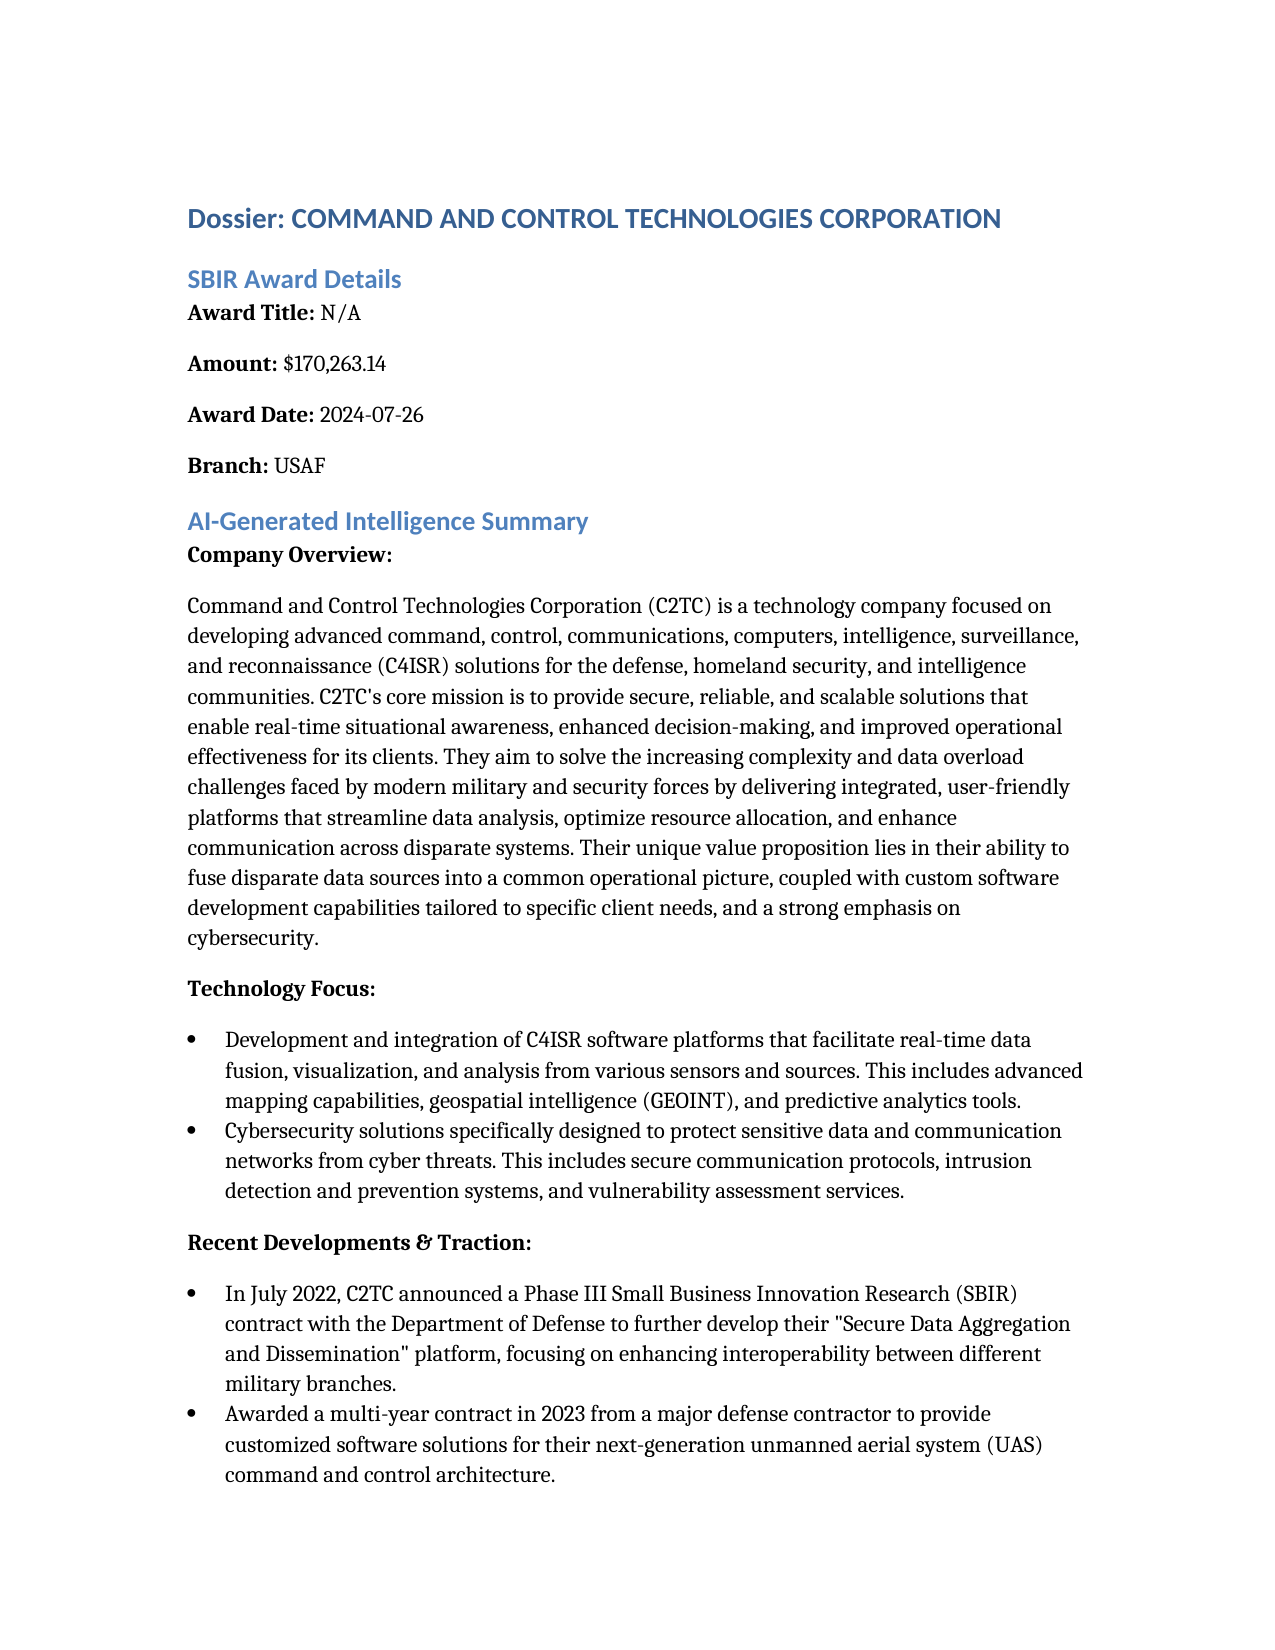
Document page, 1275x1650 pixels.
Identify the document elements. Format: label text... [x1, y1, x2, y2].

text Award Title: N/A [187, 300, 1087, 326]
list Cybersecurity solutions specifically designed to protect sensitive data and communication networks from cyber threats. This includes secure communication protocols, intrusion detection and prevention systems, and vulnerability assessment services. [187, 1118, 1087, 1204]
text Command and Control Technologies Corporation (C2TC) is a technology company focused on developing advanced command, control, communications, computers, intelligence, surveillance, and reconnaissance (C4ISR) solutions for the defense, homeland security, and intelligence communities. C2TC's core mission is to provide secure, reliable, and scalable solutions that enable real-time situational awareness, enhanced decision-making, and improved operational effectiveness for its clients. They aim to solve the increasing complexity and data overload challenges faced by modern military and security forces by delivering integrated, user-friendly platforms that streamline data analysis, optimize resource allocation, and enhance communication across disparate systems. Their unique value proposition lies in their ability to fuse disparate data sources into a common operational picture, coupled with custom software development capabilities tailored to specific client needs, and a strong emphasis on cybersecurity. [187, 593, 1087, 951]
subtitle SBIR Award Details [187, 262, 1087, 295]
subtitle Dossier: COMMAND AND CONTROL TECHNOLOGIES CORPORATION [187, 200, 1087, 236]
text Branch: USAF [187, 453, 1087, 479]
subtitle AI-Generated Intelligence Summary [187, 504, 1087, 537]
text Amount: $170,263.14 [187, 351, 1087, 377]
list In July 2022, C2TC announced a Phase III Small Business Innovation Research (SBIR) contract with the Department of Defense to further develop their "Secure Data Aggregation and Dissemination" platform, focusing on enhancing interoperability between different military branches. [187, 1280, 1087, 1397]
text Company Overview: [187, 542, 1087, 568]
list Awarded a multi-year contract in 2023 from a major defense contractor to provide customized software solutions for their next-generation unmanned aerial system (UAS) command and control architecture. [187, 1401, 1087, 1488]
list Development and integration of C4ISR software platforms that facilitate real-time data fusion, visualization, and analysis from various sensors and sources. This includes advanced mapping capabilities, geospatial intelligence (GEOINT), and predictive analytics tools. [187, 1027, 1087, 1114]
text Technology Focus: [187, 976, 1087, 1002]
text Recent Developments & Traction: [187, 1229, 1087, 1256]
text Award Date: 2024-07-26 [187, 402, 1087, 428]
